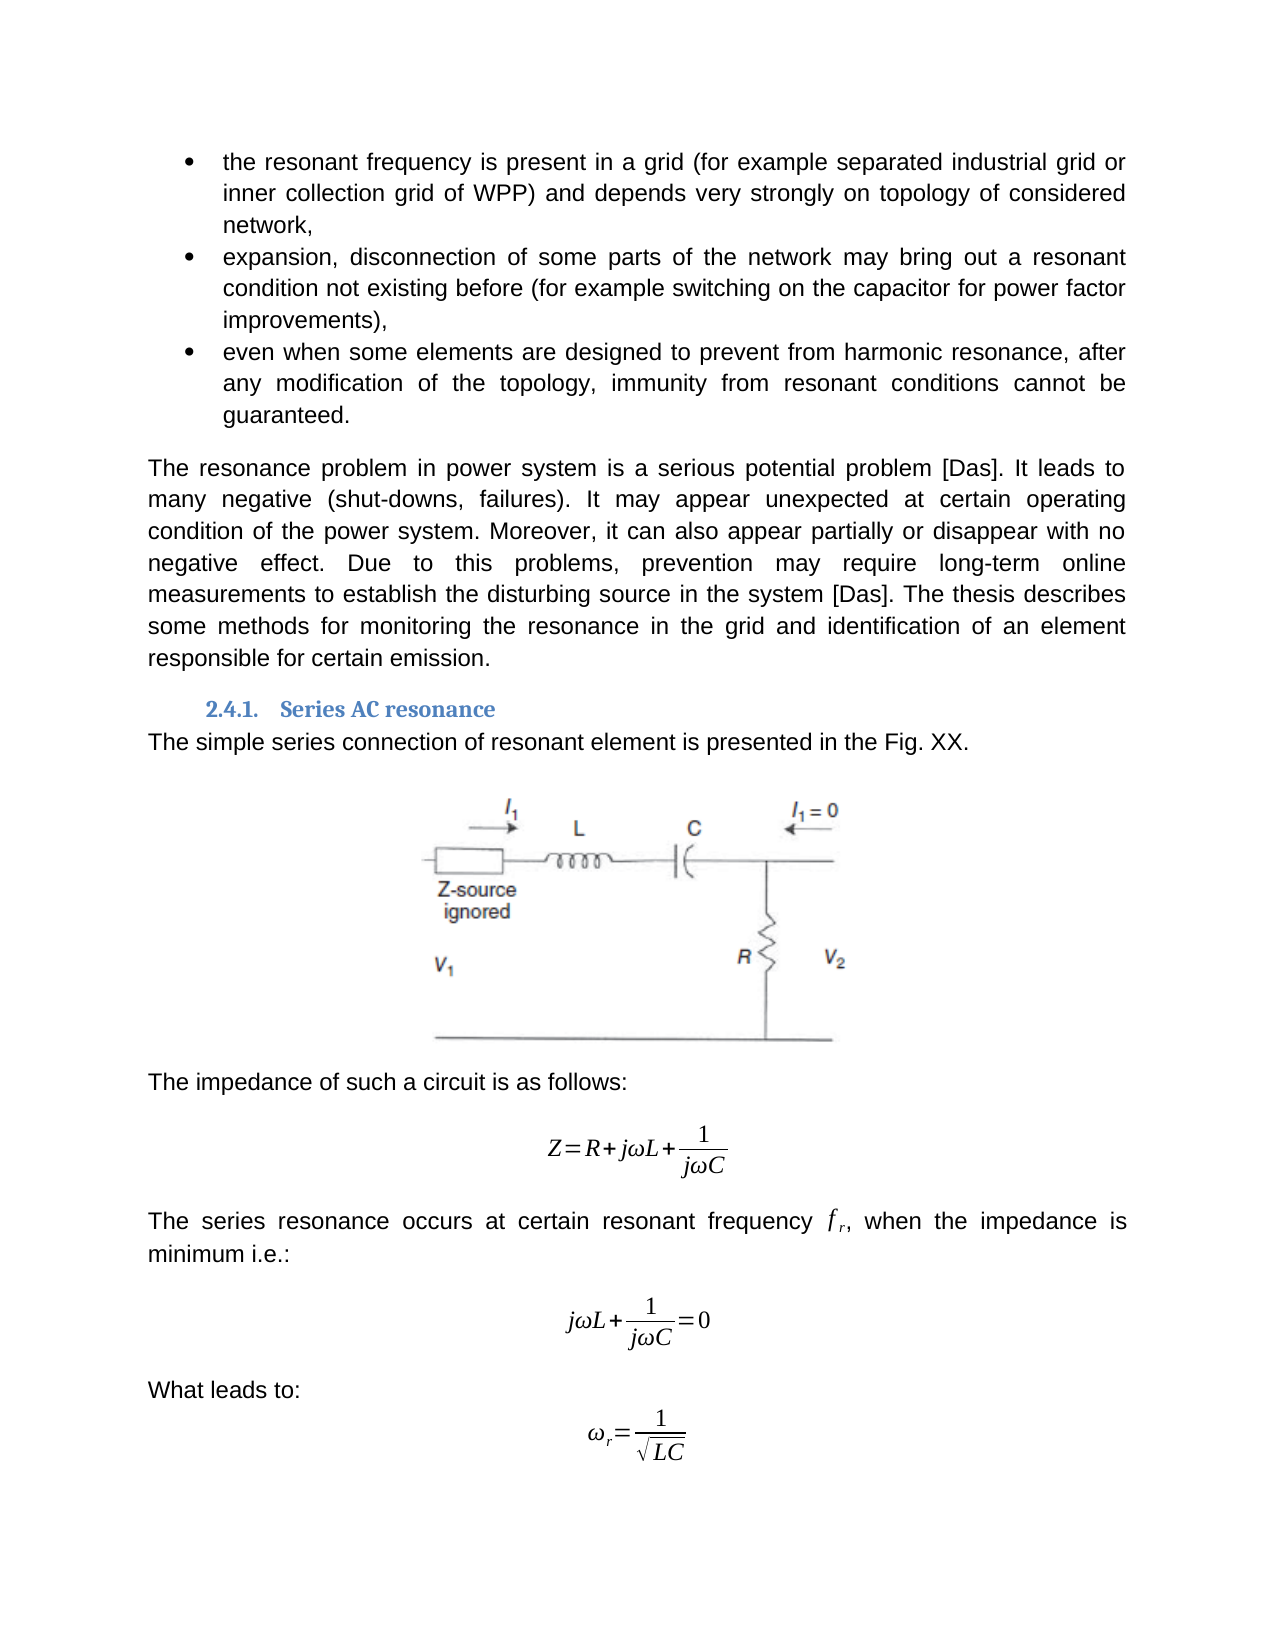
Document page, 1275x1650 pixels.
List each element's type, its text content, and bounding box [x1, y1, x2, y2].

list the resonant frequency is present in a grid (for example separated industrial grid or inner collection grid of WPP) and depends very strongly on topology of considered network, [185, 148, 1127, 238]
text The resonance problem in power system is a serious potential problem [Das]. It leads to many negative (shut-downs, failures). It may appear unexpected at certain operating condition of the power system. Moreover, it can also appear partially or disappear with no negative effect. Due to this problems, prevention may require long-term online measurements to establish the disturbing source in the system [Das]. The thesis describes some methods for monitoring the resonance in the grid and identification of an element responsible for certain emission. [148, 453, 1127, 671]
list expansion, disconnection of some parts of the network may bring out a resonant condition not existing before (for example switching on the capacitor for power factor improvements), [185, 243, 1127, 333]
subtitle Series AC resonance [206, 696, 1127, 723]
text The simple series connection of resonant element is presented in the Fig. XX. [148, 728, 1127, 755]
list even when some elements are designed to prevent from harmonic resonance, after any modification of the topology, immunity from resonant conditions cannot be guaranteed. [185, 338, 1127, 428]
text The series resonance occurs at certain resonant frequency , when the impedance is minimum i.e.: [148, 1205, 1127, 1268]
text What leads to: [148, 1376, 1127, 1404]
text The impedance of such a circuit is as follows: [148, 1068, 1127, 1096]
